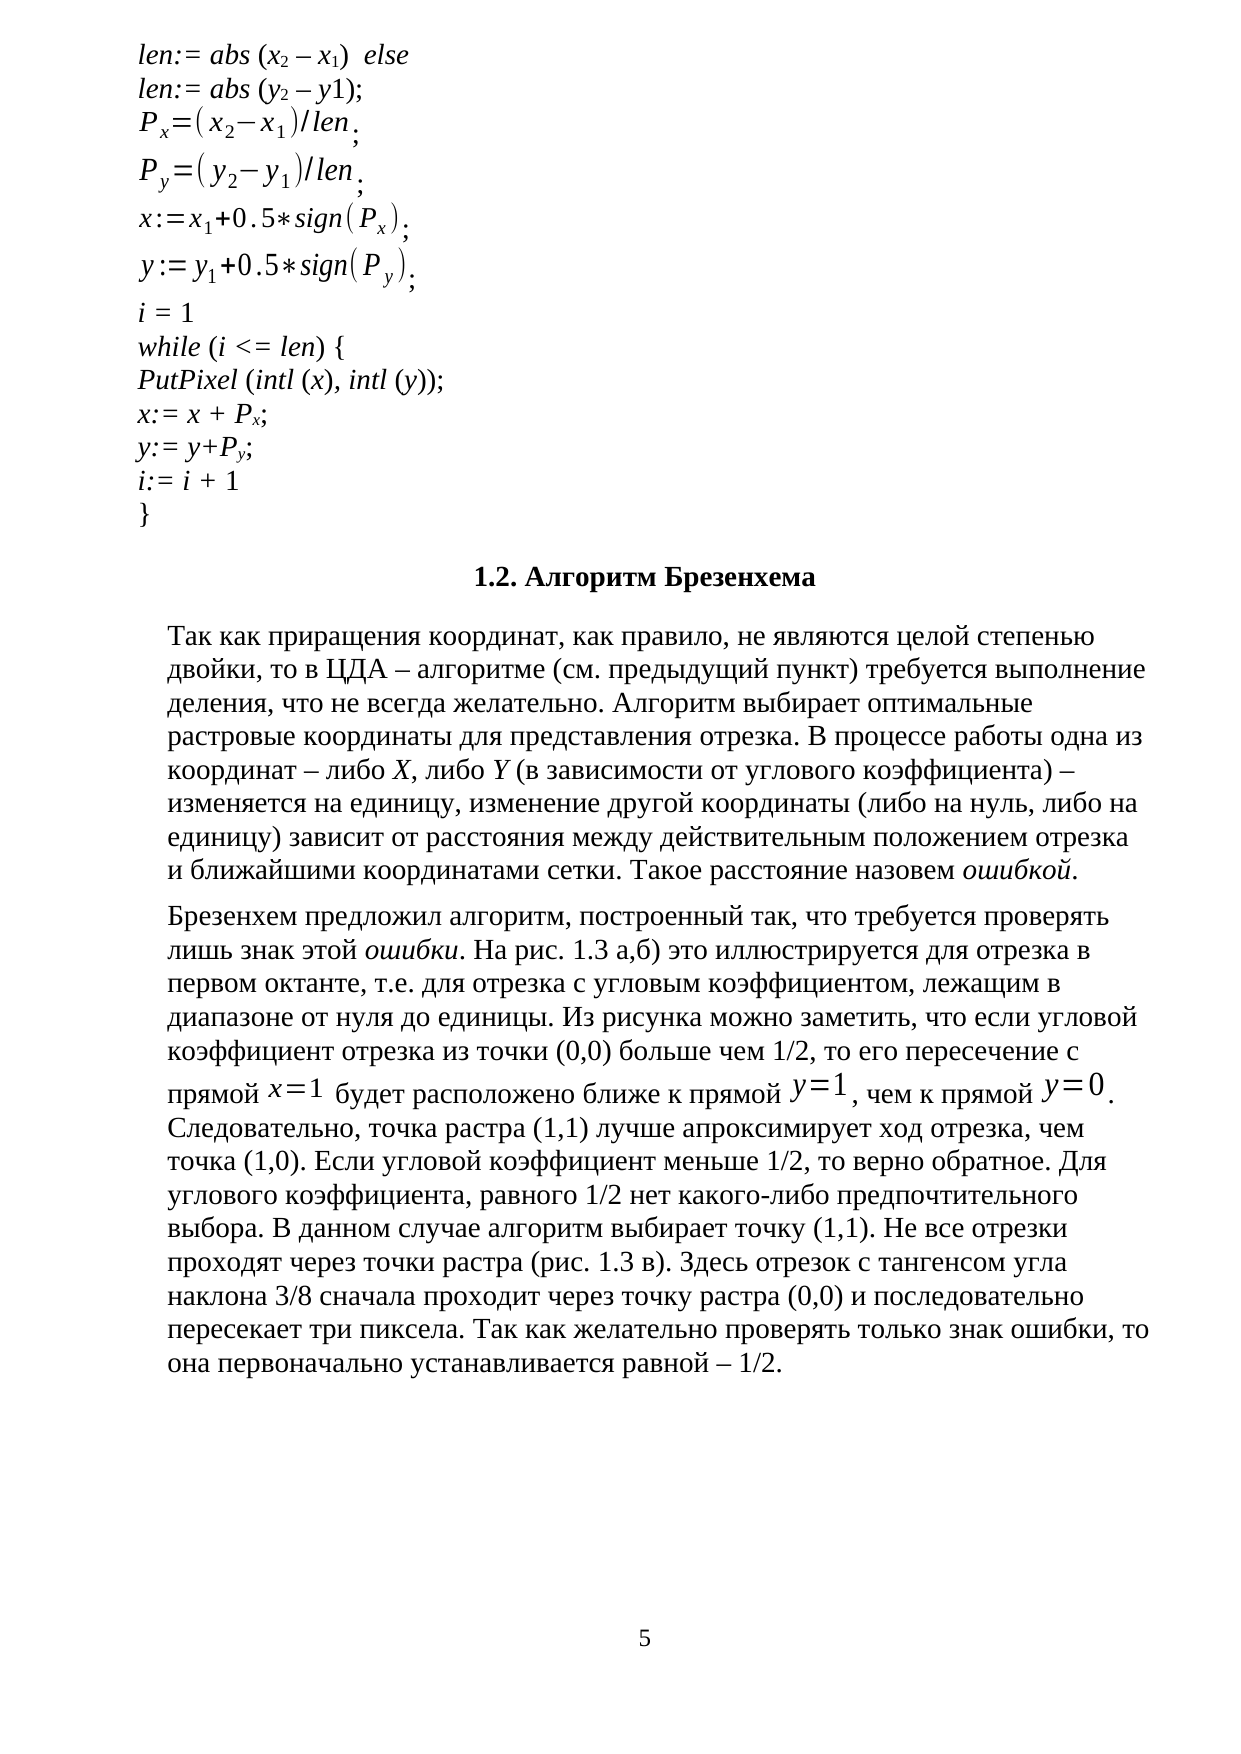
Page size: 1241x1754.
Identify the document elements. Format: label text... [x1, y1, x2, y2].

text while (i <= len) { PutPixel (intl (x), intl (y)); x:= x + Px; y:= y+Py; i:= i + 1 [137, 329, 1152, 496]
text ; [137, 200, 1152, 245]
text Так как приращения координат, как правило, не являются целой степенью двойки, то в ЦДА – алгоритме (см. предыдущий пункт) требуется выполнение деления, что не всегда желательно. Алгоритм выбирает оптимальные растровые координаты для представления отрезка. В процессе работы одна из координат – либо X, либо Y (в зависимости от углового коэффициента) – изменяется на единицу, изменение другой координаты (либо на нуль, либо на единицу) зависит от расстояния между действительным положением отрезка и ближайшими координатами сетки. Такое расстояние назовем ошибкой. [167, 618, 1152, 886]
text ; [137, 245, 1152, 295]
text ; ; [137, 104, 1152, 200]
text Брезенхем предложил алгоритм, построенный так, что требуется проверять лишь знак этой ошибки. На рис. 1.3 а,б) это иллюстрируется для отрезка в первом октанте, т.е. для отрезка с угловым коэффициентом, лежащим в диапазоне от нуля до единицы. Из рисунка можно заметить, что если угловой коэффициент отрезка из точки (0,0) больше чем 1/2, то его пересечение с прямой будет расположено ближе к прямой , чем к прямой . Следовательно, точка растра (1,1) лучше апроксимирует ход отрезка, чем точка (1,0). Если угловой коэффициент меньше 1/2, то верно обратное. Для углового коэффициента, равного 1/2 нет какого-либо предпочтительного выбора. В данном случае алгоритм выбирает точку (1,1). Не все отрезки проходят через точки растра (рис. 1.3 в). Здесь отрезок с тангенсом угла наклона 3/8 сначала проходит через точку растра (0,0) и последовательно пересекает три пиксела. Так как желательно проверять только знак ошибки, то она первоначально устанавливается равной – 1/2. [167, 898, 1152, 1378]
text len:= abs (y2 – y1); [137, 71, 1152, 104]
text i = 1 [137, 295, 1152, 329]
text } [137, 496, 1152, 530]
subtitle 1.2. Алгоритм Брезенхема [137, 559, 1152, 593]
text len:= abs (x2 – x1) else [137, 37, 1152, 71]
